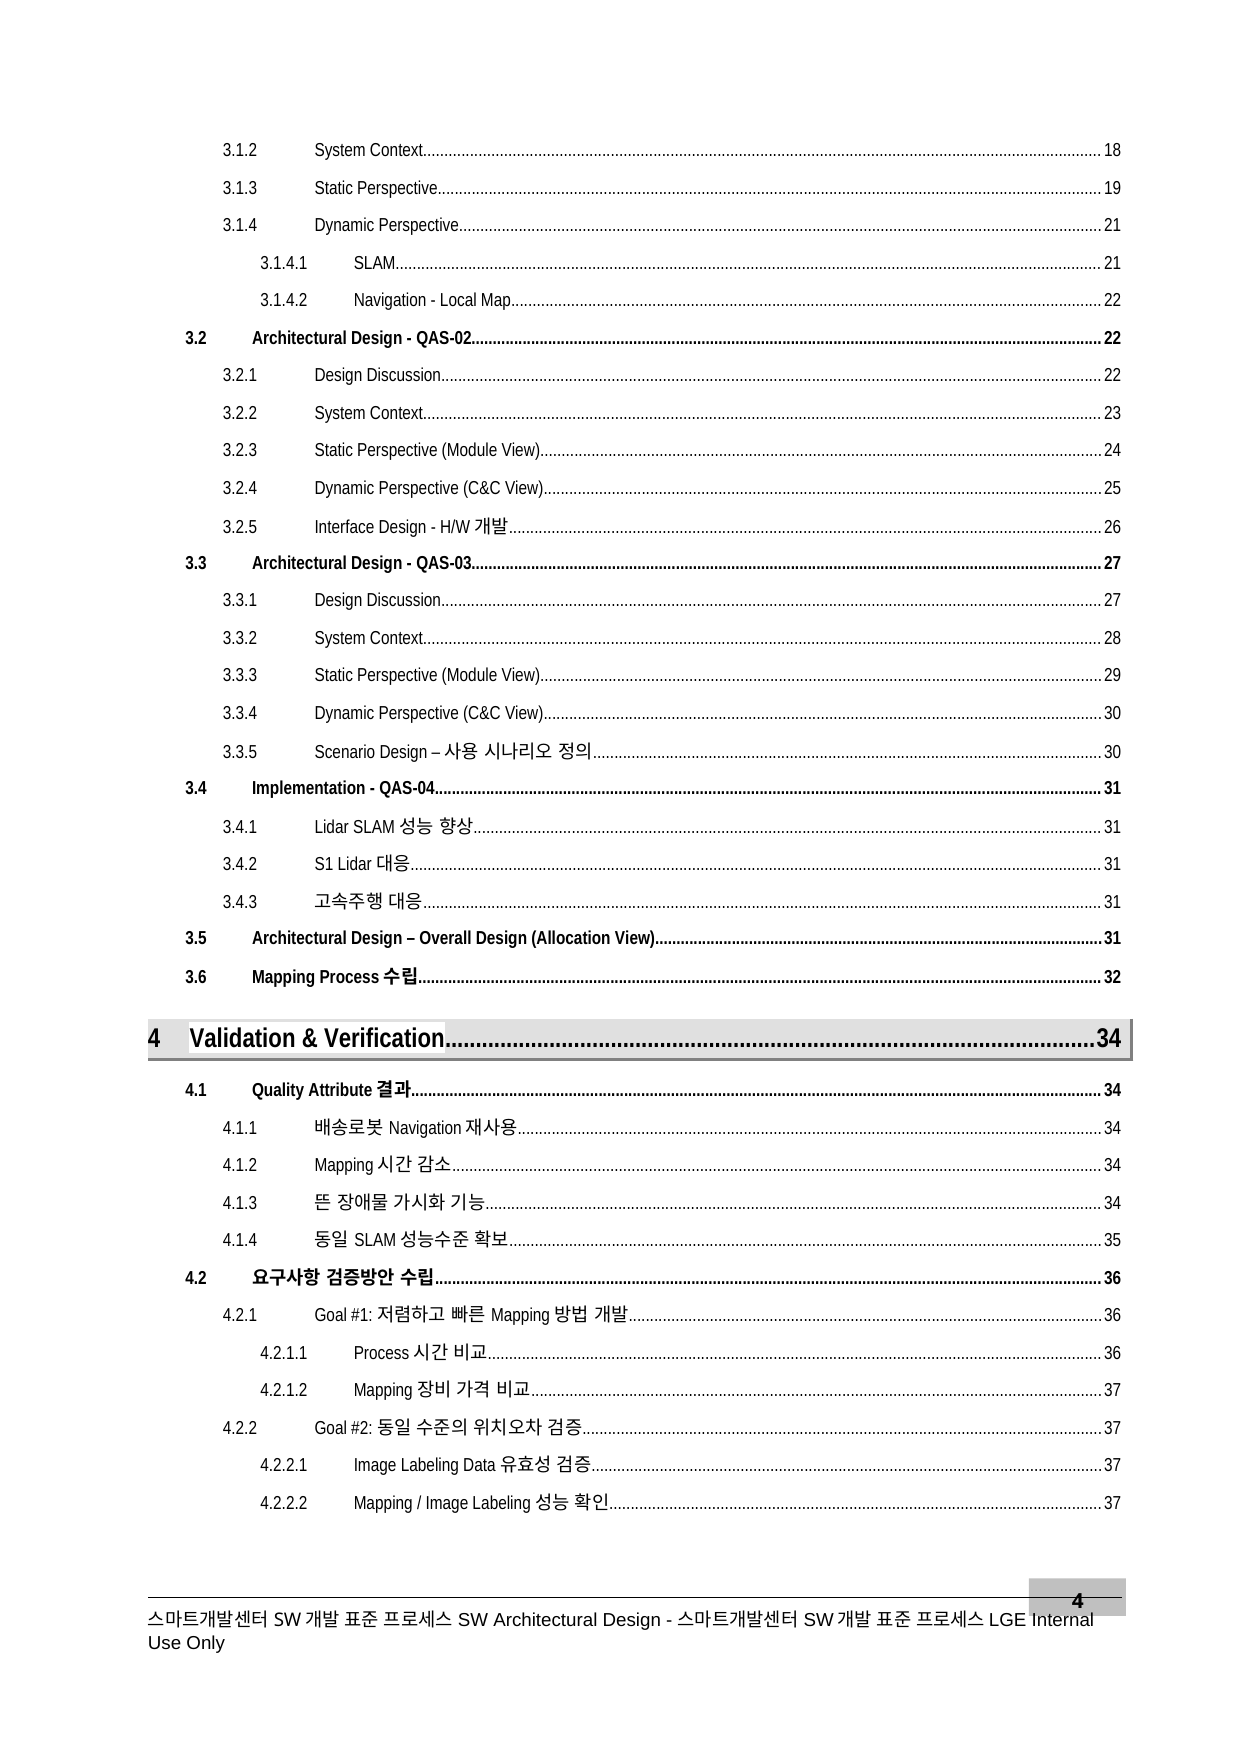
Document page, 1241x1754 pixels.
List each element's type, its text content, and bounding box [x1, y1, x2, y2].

text 3.1.3 Static Perspective 19 [223, 169, 1122, 206]
text 4.2.1 Goal #1: 저렴하고 빠른 Mapping 방법 개발 36 [223, 1295, 1122, 1332]
text 4.2.1.1 Process 시간 비교 36 [260, 1332, 1122, 1370]
text 3.1.4 Dynamic Perspective 21 [223, 206, 1122, 244]
text 3.5 Architectural Design – Overall Design (Allocation View) 31 [185, 919, 1122, 956]
text 3.4.2 S1 Lidar 대응 31 [223, 844, 1122, 881]
text 3.3.3 Static Perspective (Module View) 29 [223, 656, 1122, 694]
text 3.4 Implementation - QAS-04 31 [185, 769, 1122, 806]
text 3.4.1 Lidar SLAM 성능 향상 31 [223, 806, 1122, 844]
text 3.3 Architectural Design - QAS-03 27 [185, 544, 1122, 581]
text 4.2.2.1 Image Labeling Data 유효성 검증 37 [260, 1445, 1122, 1482]
text 3.6 Mapping Process 수립 32 [185, 956, 1122, 994]
text 4.2 요구사항 검증방안 수립 36 [185, 1257, 1122, 1295]
text 4.2.2 Goal #2: 동일 수준의 위치오차 검증 37 [223, 1407, 1122, 1445]
text 3.2.1 Design Discussion 22 [223, 356, 1122, 394]
text 3.3.1 Design Discussion 27 [223, 581, 1122, 619]
text 4.1.3 뜬 장애물 가시화 기능 34 [223, 1182, 1122, 1220]
text 3.1.2 System Context 18 [223, 131, 1122, 169]
text 3.2.2 System Context 23 [223, 394, 1122, 431]
text 3.4.3 고속주행 대응 31 [223, 881, 1122, 919]
text 3.1.4.1 SLAM 21 [260, 244, 1122, 281]
text 3.3.5 Scenario Design – 사용 시나리오 정의 30 [223, 731, 1122, 769]
text 3.2.3 Static Perspective (Module View) 24 [223, 431, 1122, 469]
text 3.1.4.2 Navigation - Local Map 22 [260, 281, 1122, 319]
text 3.3.4 Dynamic Perspective (C&C View) 30 [223, 694, 1122, 731]
text 4.1.2 Mapping 시간 감소 34 [223, 1145, 1122, 1182]
text 3.2.4 Dynamic Perspective (C&C View) 25 [223, 469, 1122, 506]
text 4 Validation & Verification 34 [148, 1019, 1130, 1058]
text 4.2.1.2 Mapping 장비 가격 비교 37 [260, 1370, 1122, 1407]
text 3.3.2 System Context 28 [223, 619, 1122, 656]
text 3.2 Architectural Design - QAS-02 22 [185, 319, 1122, 356]
text 4.1.1 배송로봇 Navigation 재사용 34 [223, 1107, 1122, 1145]
text 4.2.2.2 Mapping / Image Labeling 성능 확인 37 [260, 1482, 1122, 1520]
text 3.2.5 Interface Design - H/W 개발 26 [223, 506, 1122, 544]
text 4.1 Quality Attribute 결과 34 [185, 1070, 1122, 1107]
text 4.1.4 동일 SLAM 성능수준 확보 35 [223, 1220, 1122, 1257]
